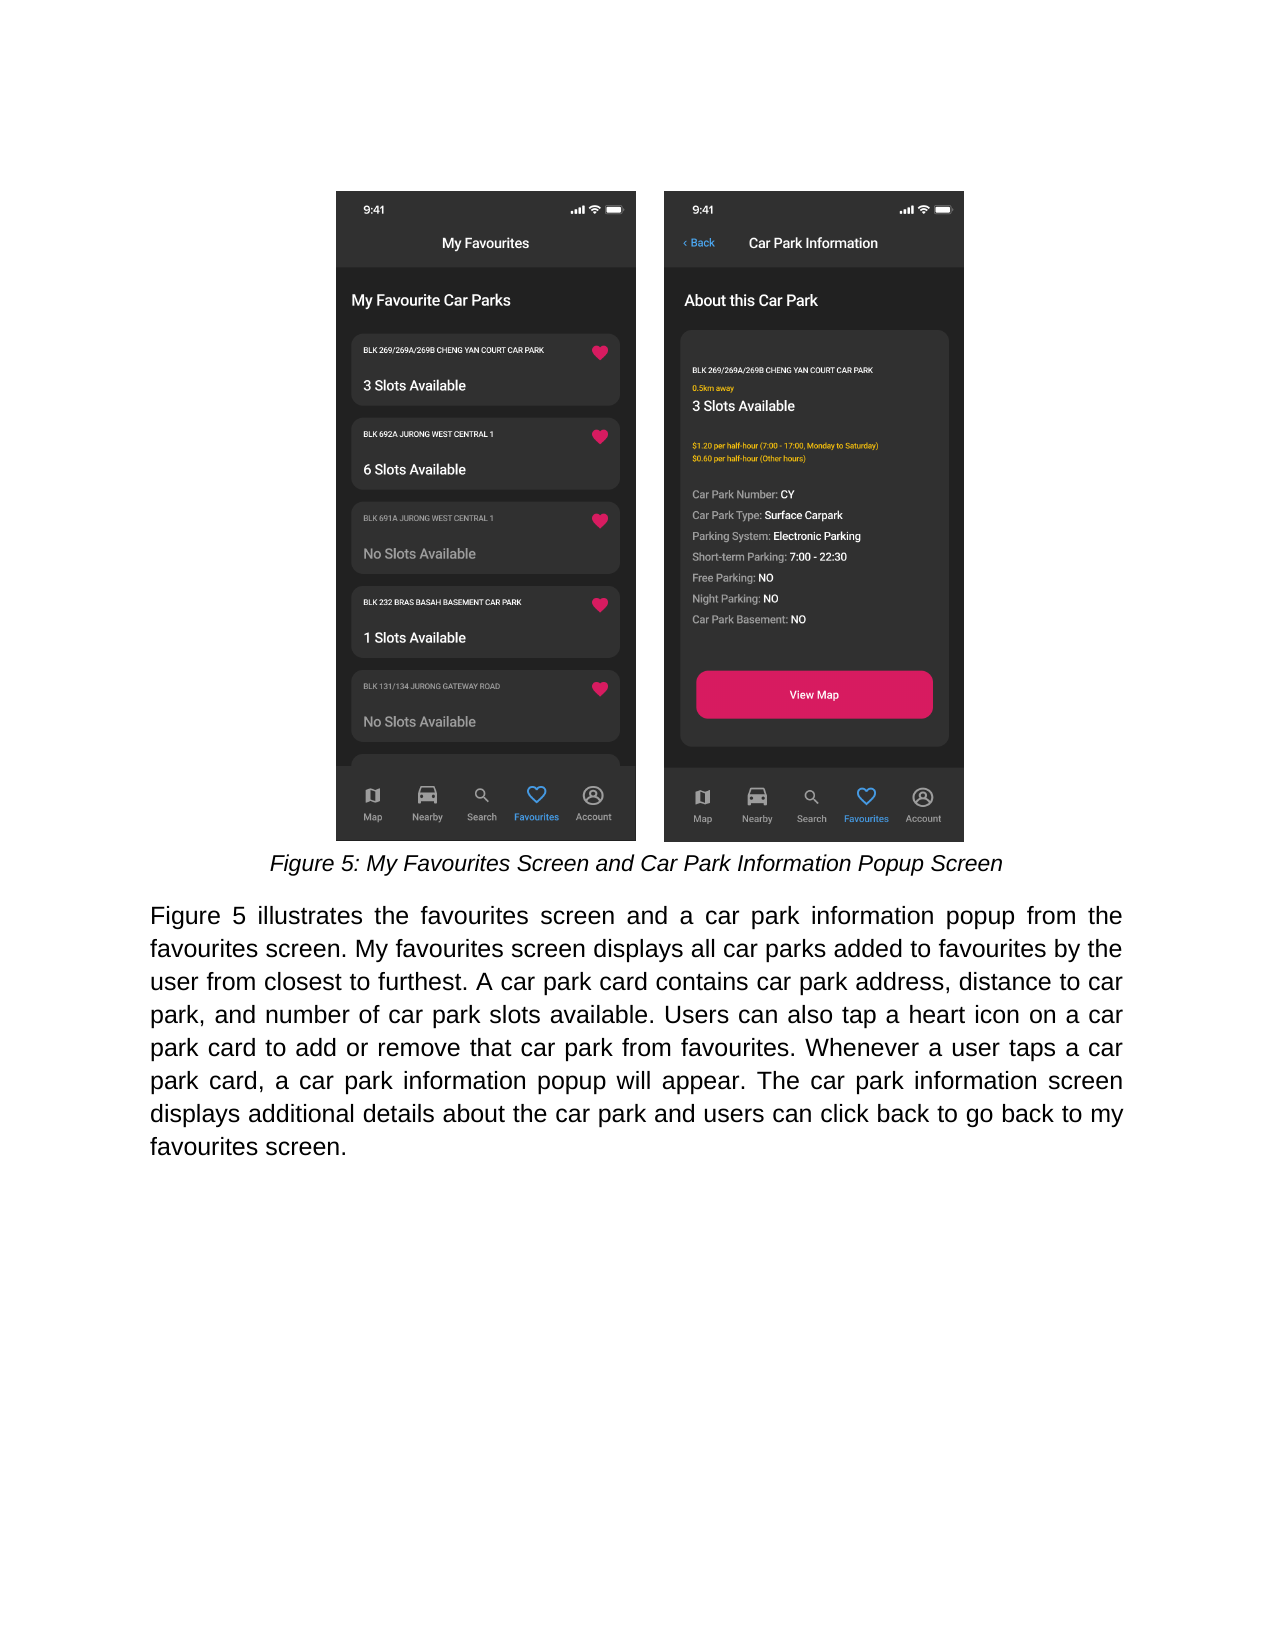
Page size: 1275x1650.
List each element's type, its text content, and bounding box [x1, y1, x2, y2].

picture [336, 191, 636, 841]
picture [664, 191, 964, 842]
text Figure 5: My Favourites Screen and Car Park Information Popup Screen [150, 850, 1125, 876]
text Figure 5 illustrates the favourites screen and a car park information popup from the favourites screen. My favourites screen displays all car parks added to favourites by the user from closest to furthest. A car park card contains car park address, distance to car park, and number of car park slots available. Users can also tap a heart icon on a car park card to add or remove that car park from favourites. Whenever a user taps a car park card, a car park information popup will appear. The car park information screen displays additional details about the car park and users can click back to go back to my favourites screen. [150, 901, 1125, 1161]
